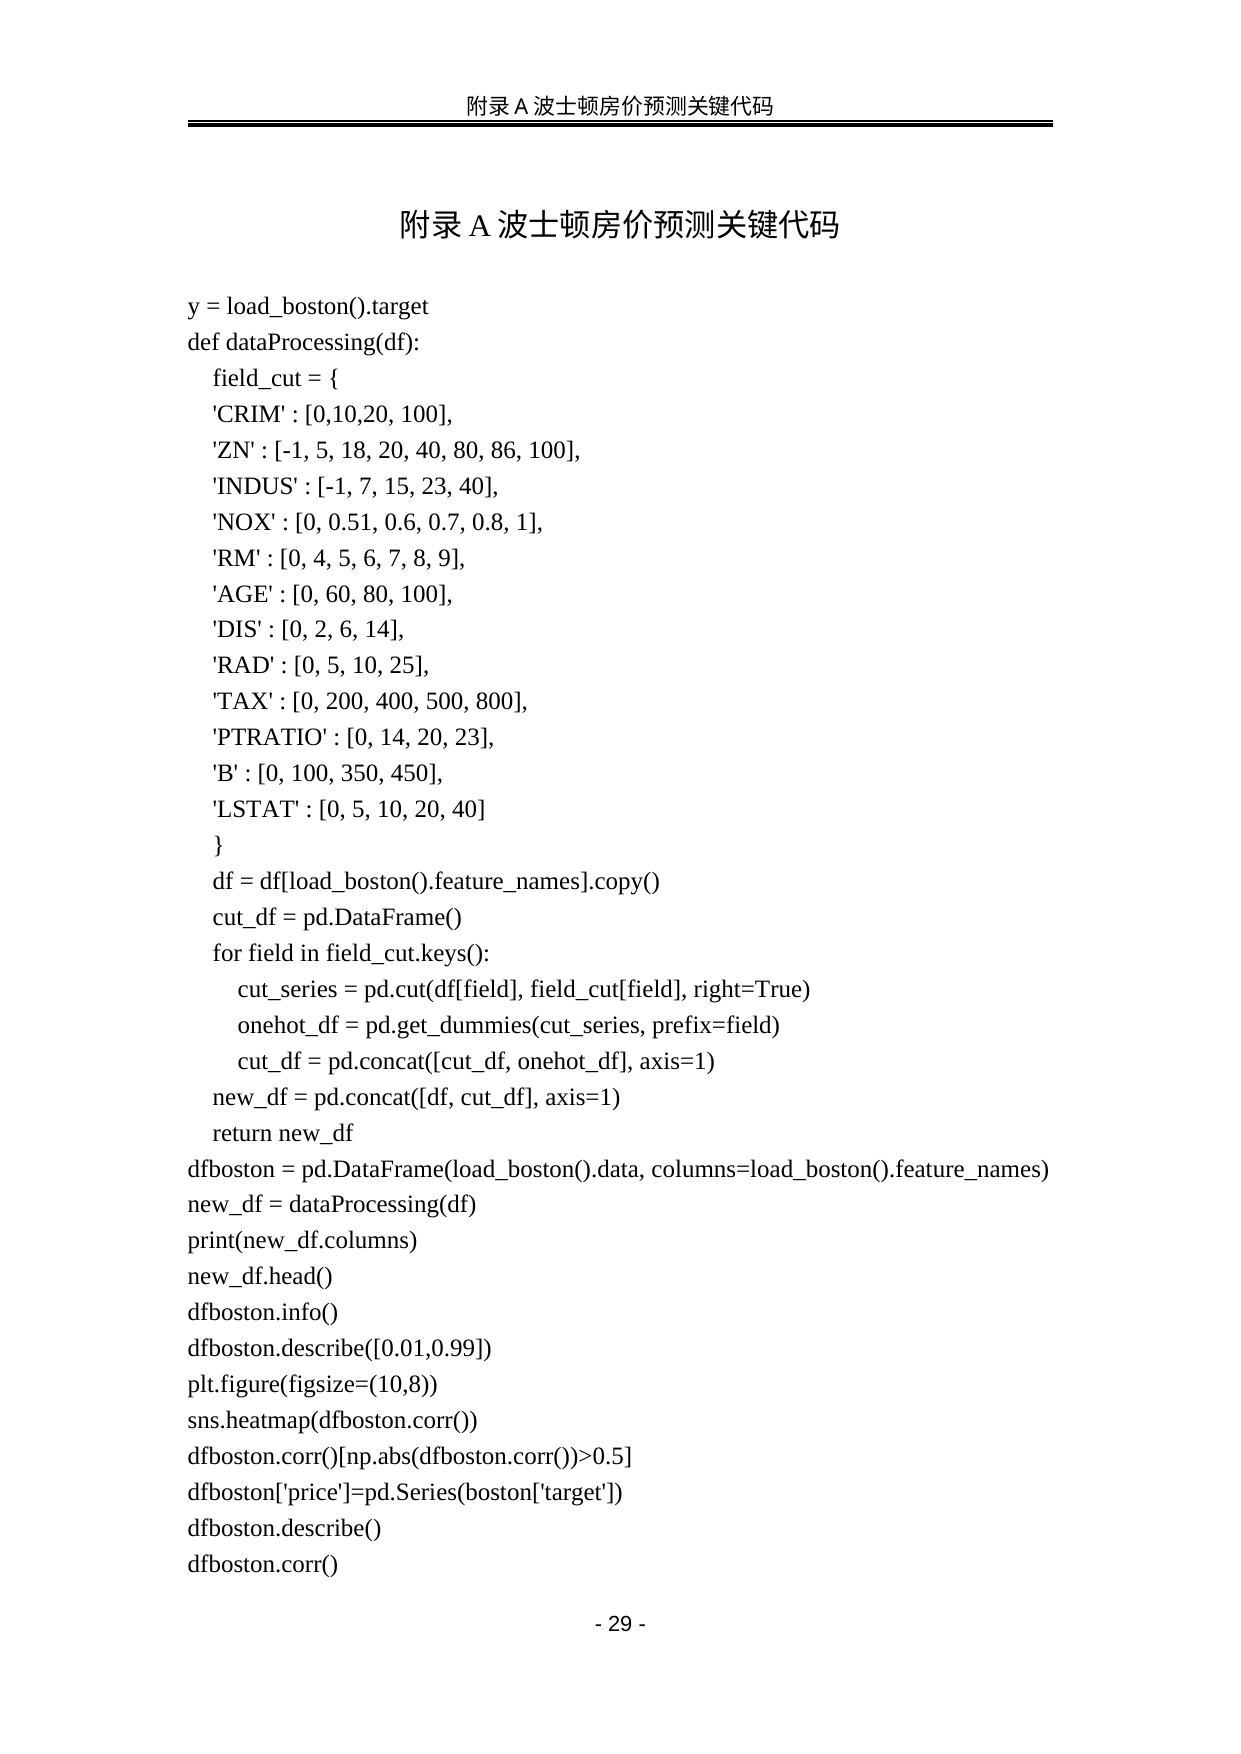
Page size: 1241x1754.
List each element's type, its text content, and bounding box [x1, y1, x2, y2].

text dfboston.corr()[np.abs(dfboston.corr())>0.5] [187, 1441, 1053, 1470]
text print(new_df.columns) [187, 1226, 1053, 1254]
text 'B' : [0, 100, 350, 450], [187, 758, 1053, 787]
text dfboston['price']=pd.Series(boston['target']) [187, 1477, 1053, 1506]
text y = load_boston().target [187, 291, 1053, 320]
text cut_df = pd.DataFrame() [187, 902, 1053, 931]
text sns.heatmap(dfboston.corr()) [187, 1405, 1053, 1434]
text 'RM' : [0, 4, 5, 6, 7, 8, 9], [187, 543, 1053, 571]
text 'NOX' : [0, 0.51, 0.6, 0.7, 0.8, 1], [187, 507, 1053, 536]
text plt.figure(figsize=(10,8)) [187, 1369, 1053, 1398]
text 'INDUS' : [-1, 7, 15, 23, 40], [187, 471, 1053, 499]
text 'AGE' : [0, 60, 80, 100], [187, 579, 1053, 607]
text dfboston.info() [187, 1297, 1053, 1326]
text 'TAX' : [0, 200, 400, 500, 800], [187, 686, 1053, 715]
text field_cut = { [187, 363, 1053, 392]
text new_df = pd.concat([df, cut_df], axis=1) [187, 1082, 1053, 1111]
text cut_df = pd.concat([cut_df, onehot_df], axis=1) [187, 1046, 1053, 1074]
text new_df = dataProcessing(df) [187, 1189, 1053, 1218]
text cut_series = pd.cut(df[field], field_cut[field], right=True) [187, 974, 1053, 1003]
text 'ZN' : [-1, 5, 18, 20, 40, 80, 86, 100], [187, 435, 1053, 464]
text dfboston = pd.DataFrame(load_boston().data, columns=load_boston().feature_names) [187, 1154, 1053, 1182]
text new_df.head() [187, 1261, 1053, 1290]
text dfboston.describe() [187, 1513, 1053, 1542]
text return new_df [187, 1118, 1053, 1146]
text 'RAD' : [0, 5, 10, 25], [187, 651, 1053, 679]
text 'LSTAT' : [0, 5, 10, 20, 40] [187, 794, 1053, 823]
subtitle 附录A 波士顿房价预测关键代码 [187, 200, 1053, 246]
text df = df[load_boston().feature_names].copy() [187, 866, 1053, 895]
text dfboston.describe([0.01,0.99]) [187, 1333, 1053, 1362]
text for field in field_cut.keys(): [187, 938, 1053, 967]
text dfboston.corr() [187, 1549, 1053, 1578]
text } [187, 830, 1053, 859]
text 'PTRATIO' : [0, 14, 20, 23], [187, 722, 1053, 751]
text def dataProcessing(df): [187, 327, 1053, 356]
text onehot_df = pd.get_dummies(cut_series, prefix=field) [187, 1010, 1053, 1039]
text 'DIS' : [0, 2, 6, 14], [187, 614, 1053, 643]
text 'CRIM' : [0,10,20, 100], [187, 399, 1053, 428]
